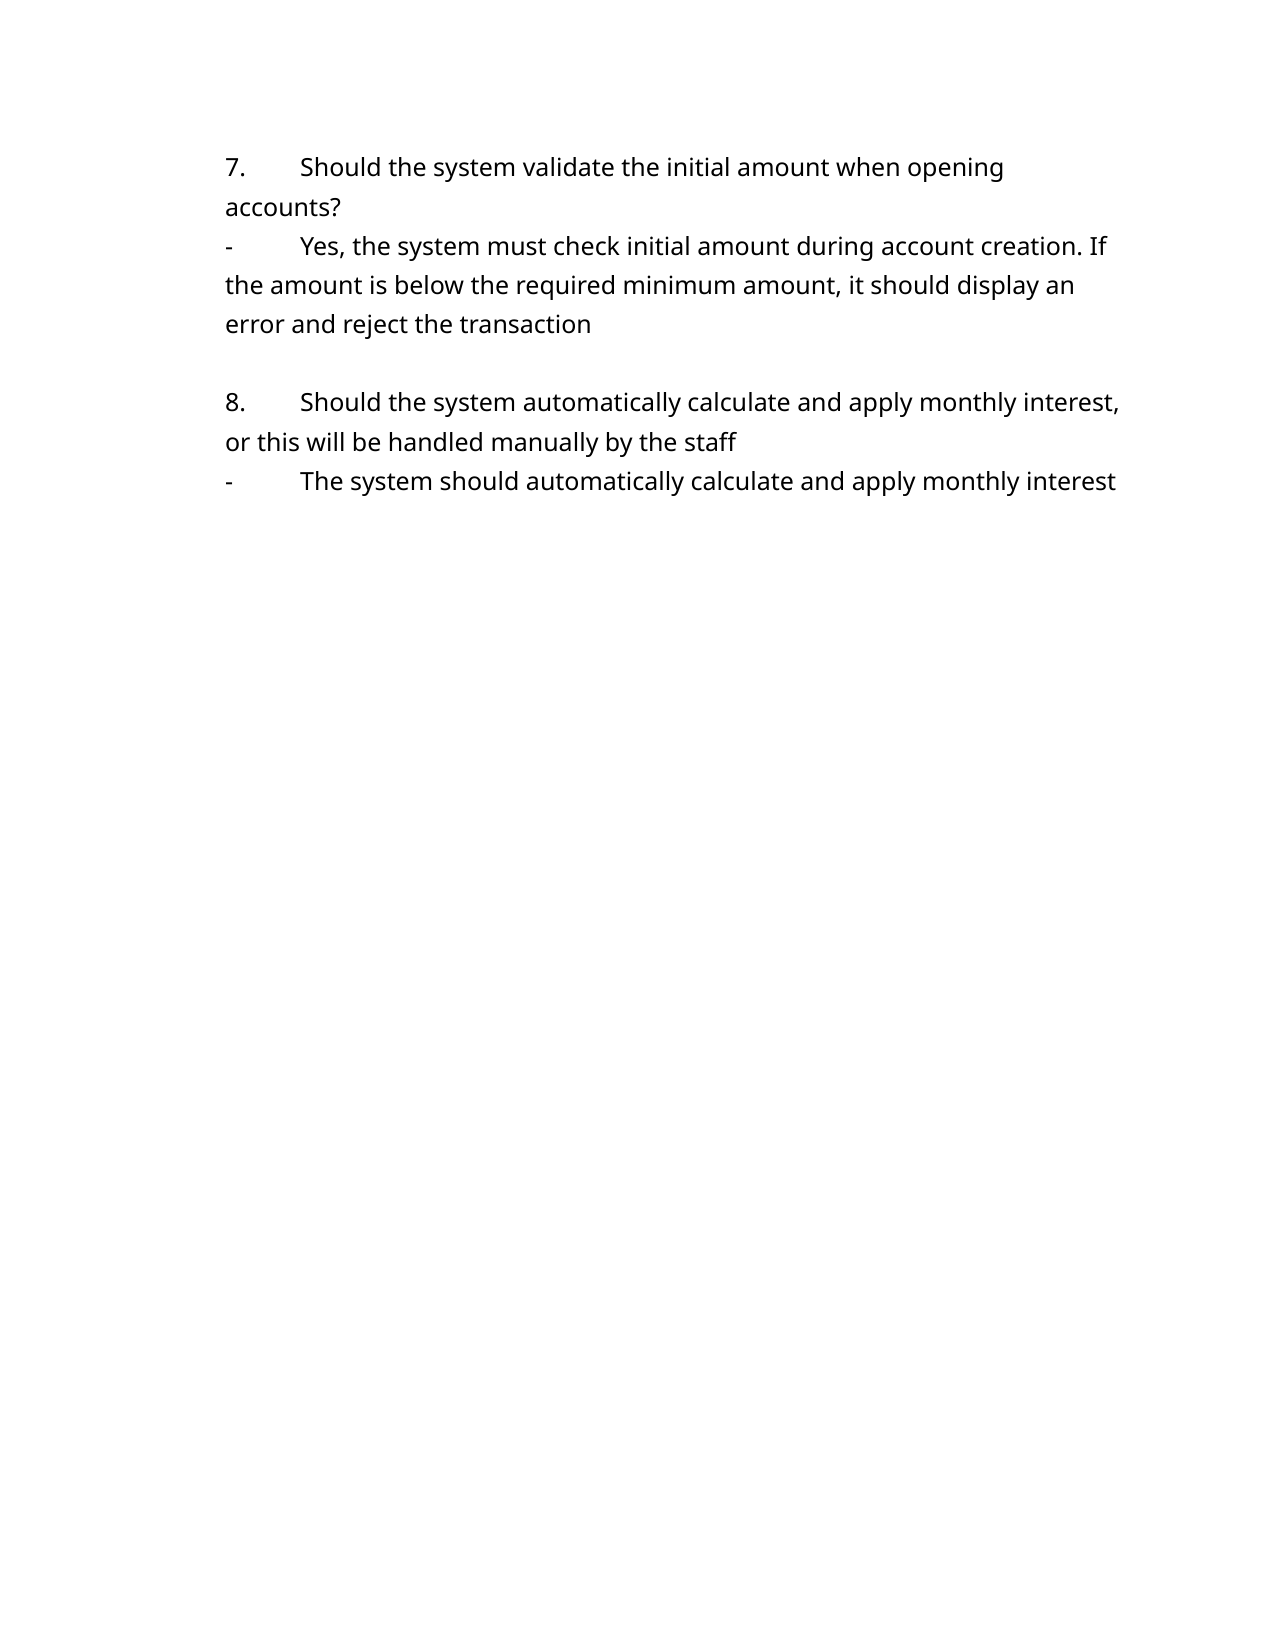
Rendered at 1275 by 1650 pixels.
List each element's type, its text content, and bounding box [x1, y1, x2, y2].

list - The system should automatically calculate and apply monthly interest [225, 463, 1125, 497]
list 7. Should the system validate the initial amount when opening accounts? [225, 150, 1125, 223]
list 8. Should the system automatically calculate and apply monthly interest, or this will be handled manually by the staff [225, 385, 1125, 458]
list - Yes, the system must check initial amount during account creation. If the amount is below the required minimum amount, it should display an error and reject the transaction [225, 228, 1125, 341]
